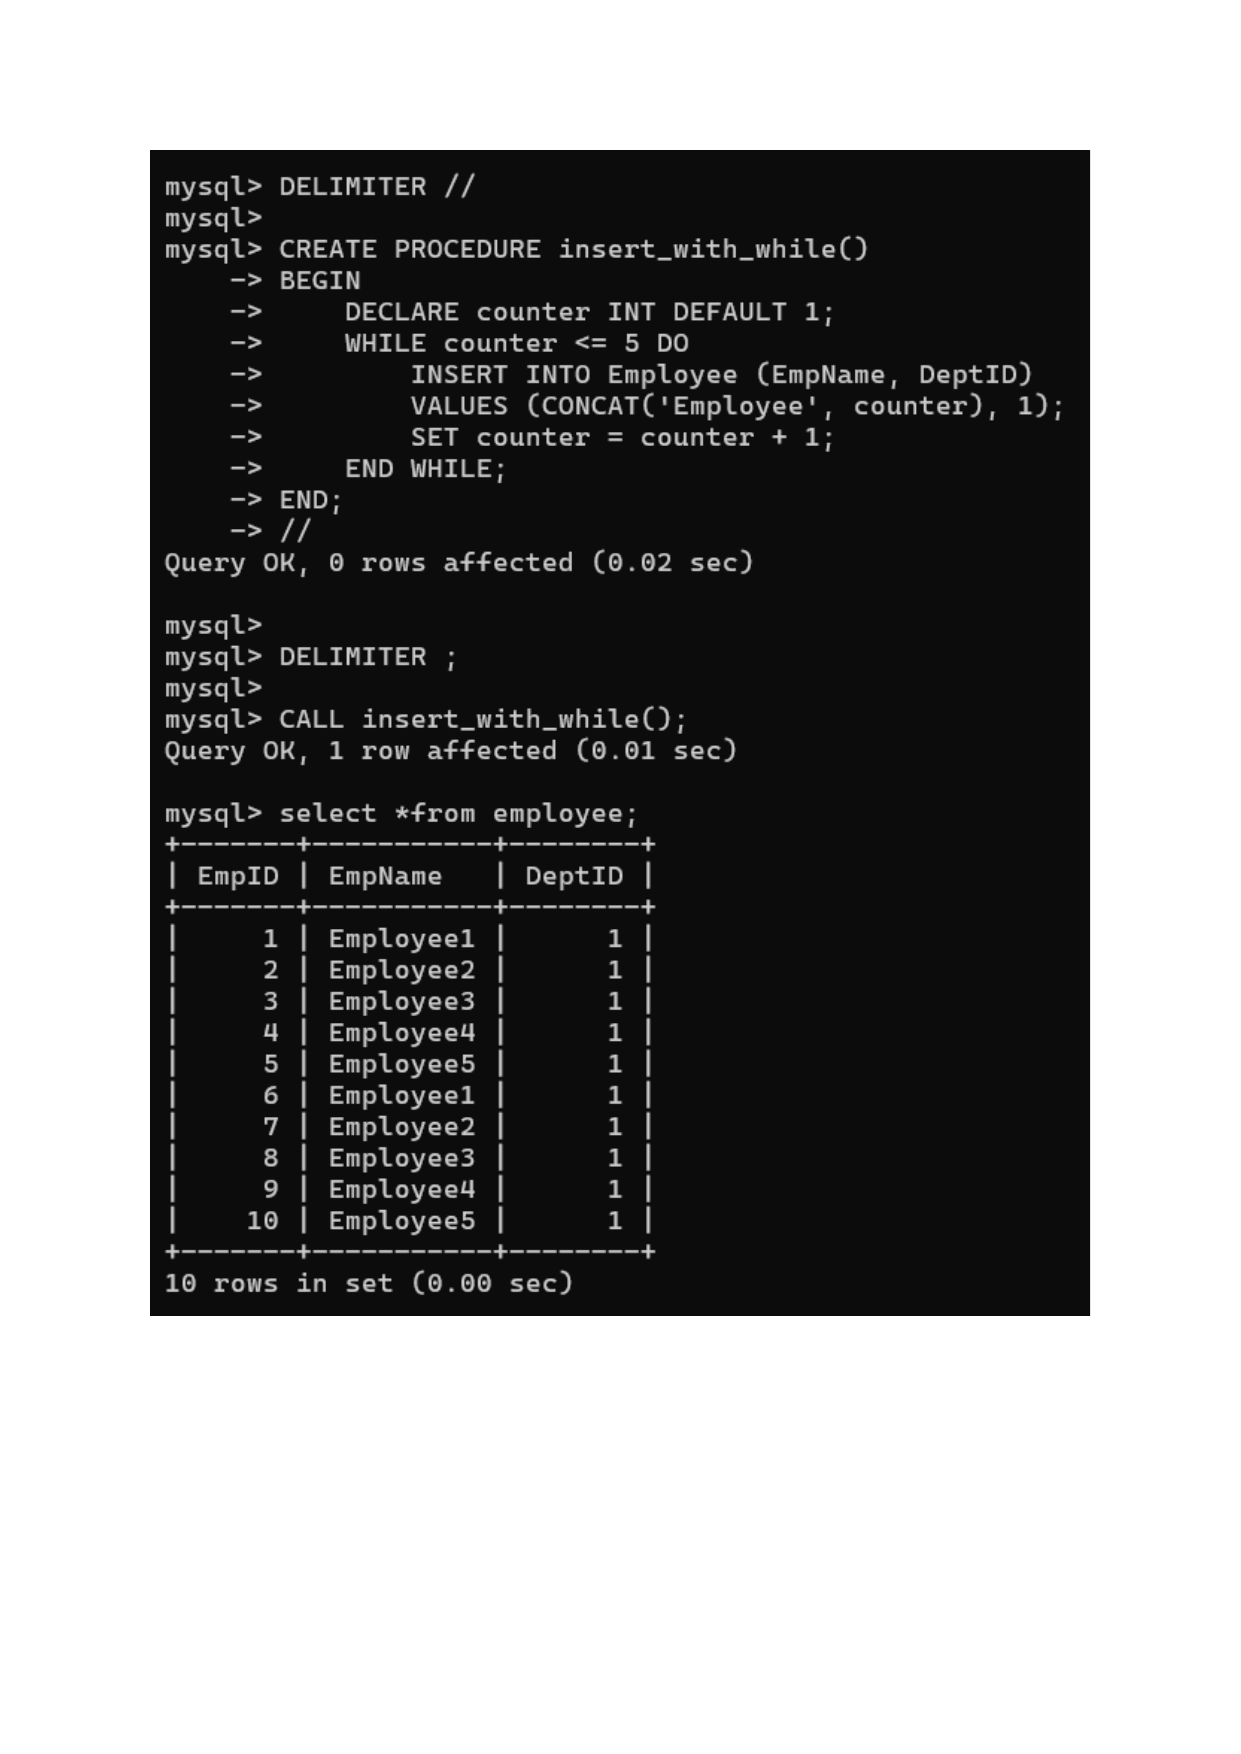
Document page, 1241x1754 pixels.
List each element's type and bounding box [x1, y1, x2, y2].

picture [150, 150, 1091, 1316]
